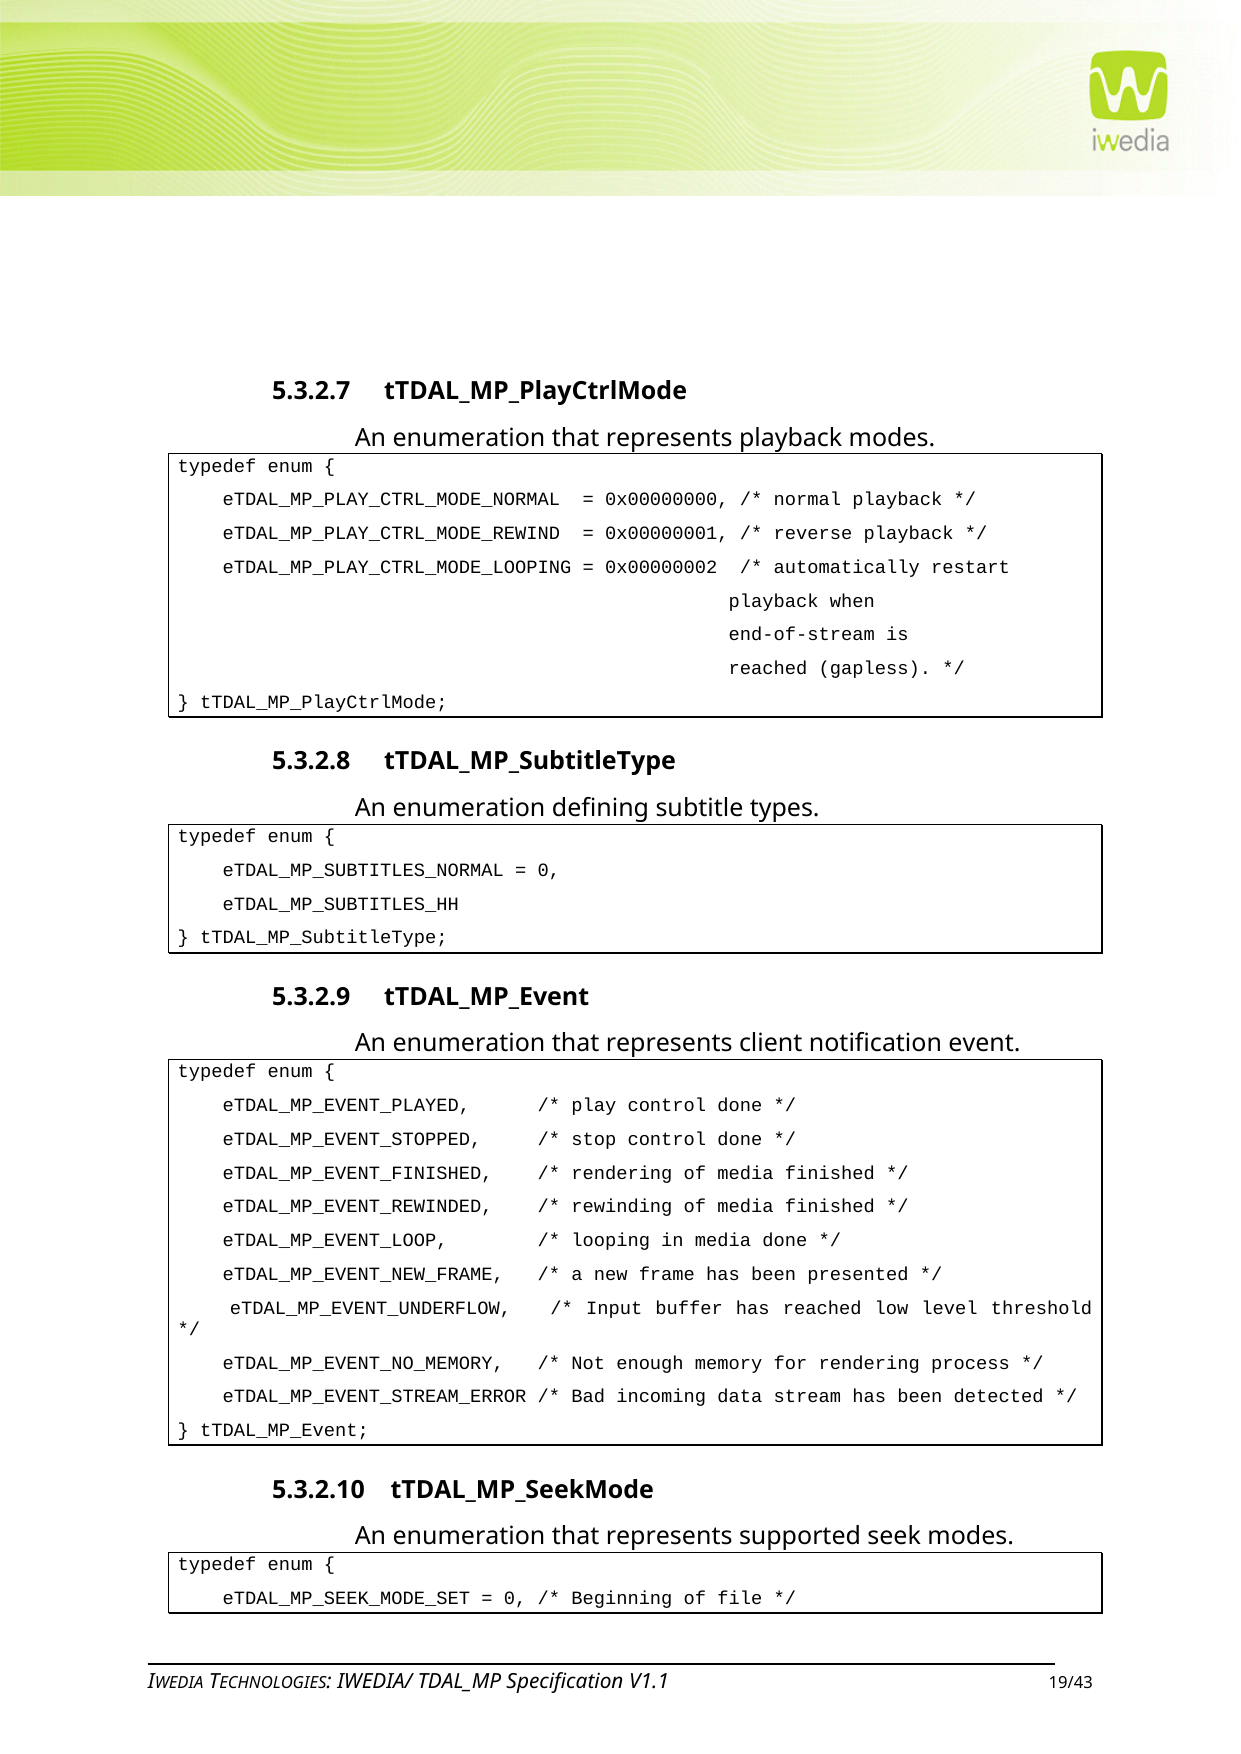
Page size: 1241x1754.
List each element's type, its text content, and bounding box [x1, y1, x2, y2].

text eTDAL_MP_EVENT_PLAYED, /* play control done */ [169, 1093, 1101, 1117]
text eTDAL_MP_PLAY_CTRL_MODE_LOOPING = 0x00000002 /* automatically restart [169, 554, 1101, 579]
subtitle tTDAL_MP_SeekMode [272, 1471, 1092, 1505]
text typedef enum { [169, 1060, 1101, 1083]
text playback when [169, 588, 1101, 613]
text } tTDAL_MP_SubtitleType; [169, 925, 1101, 952]
text eTDAL_MP_EVENT_LOOP, /* looping in media done */ [169, 1228, 1101, 1252]
text An enumeration that represents client notification event. [354, 1025, 1092, 1059]
text } tTDAL_MP_Event; [169, 1418, 1101, 1444]
text eTDAL_MP_EVENT_STREAM_ERROR /* Bad incoming data stream has been detected */ [169, 1384, 1101, 1408]
text An enumeration defining subtitle types. [354, 789, 1092, 824]
text eTDAL_MP_EVENT_STOPPED, /* stop control done */ [169, 1127, 1101, 1151]
picture [0, 0, 1241, 196]
text eTDAL_MP_EVENT_FINISHED, /* rendering of media finished */ [169, 1160, 1101, 1185]
text eTDAL_MP_SUBTITLES_NORMAL = 0, [169, 857, 1101, 882]
subtitle tTDAL_MP_PlayCtrlMode [272, 373, 1092, 407]
text typedef enum { [169, 454, 1101, 478]
text An enumeration that represents supported seek modes. [354, 1518, 1092, 1552]
text typedef enum { [169, 1553, 1101, 1576]
text eTDAL_MP_EVENT_NEW_FRAME, /* a new frame has been presented */ [169, 1262, 1101, 1286]
text } tTDAL_MP_PlayCtrlMode; [169, 689, 1101, 716]
text eTDAL_MP_SEEK_MODE_SET = 0, /* Beginning of file */ [169, 1586, 1101, 1612]
text reached (gapless). */ [169, 656, 1101, 680]
text An enumeration that represents playback modes. [354, 419, 1092, 453]
text eTDAL_MP_PLAY_CTRL_MODE_NORMAL = 0x00000000, /* normal playback */ [169, 487, 1101, 511]
text typedef enum { [169, 825, 1101, 848]
subtitle tTDAL_MP_Event [272, 978, 1092, 1012]
text eTDAL_MP_EVENT_UNDERFLOW, /* Input buffer has reached low level threshold */ [169, 1295, 1101, 1341]
text eTDAL_MP_PLAY_CTRL_MODE_REWIND = 0x00000001, /* reverse playback */ [169, 521, 1101, 545]
text end-of-stream is [169, 622, 1101, 646]
subtitle tTDAL_MP_SubtitleType [272, 743, 1092, 777]
text eTDAL_MP_EVENT_REWINDED, /* rewinding of media finished */ [169, 1194, 1101, 1218]
text eTDAL_MP_EVENT_NO_MEMORY, /* Not enough memory for rendering process */ [169, 1350, 1101, 1375]
text eTDAL_MP_SUBTITLES_HH [169, 891, 1101, 916]
